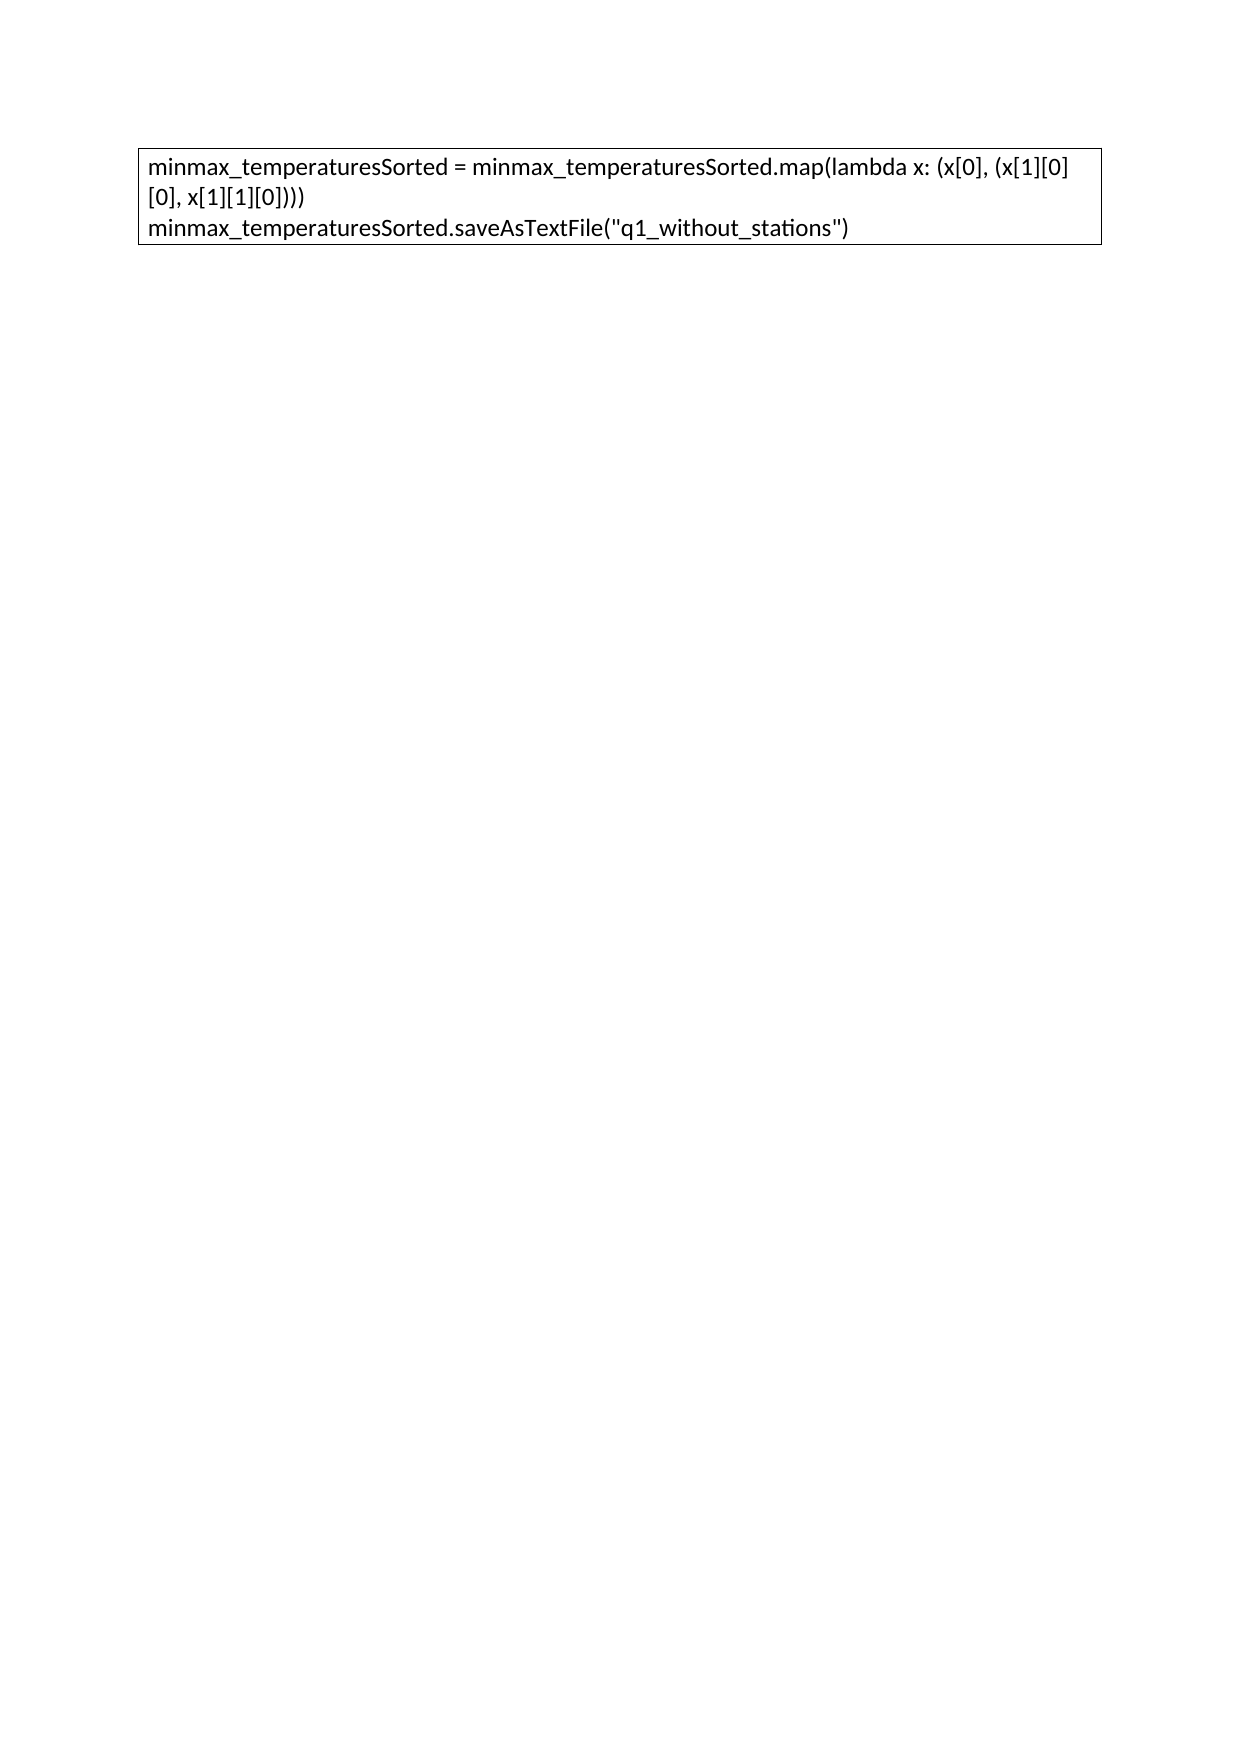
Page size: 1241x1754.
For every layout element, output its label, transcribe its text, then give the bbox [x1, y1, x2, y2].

text minmax_temperaturesSorted = minmax_temperaturesSorted.map(lambda x: (x[0], (x[1][0][0], x[1][1][0]))) [139, 149, 1101, 209]
text minmax_temperaturesSorted.saveAsTextFile("q1_without_stations") [139, 209, 1101, 244]
